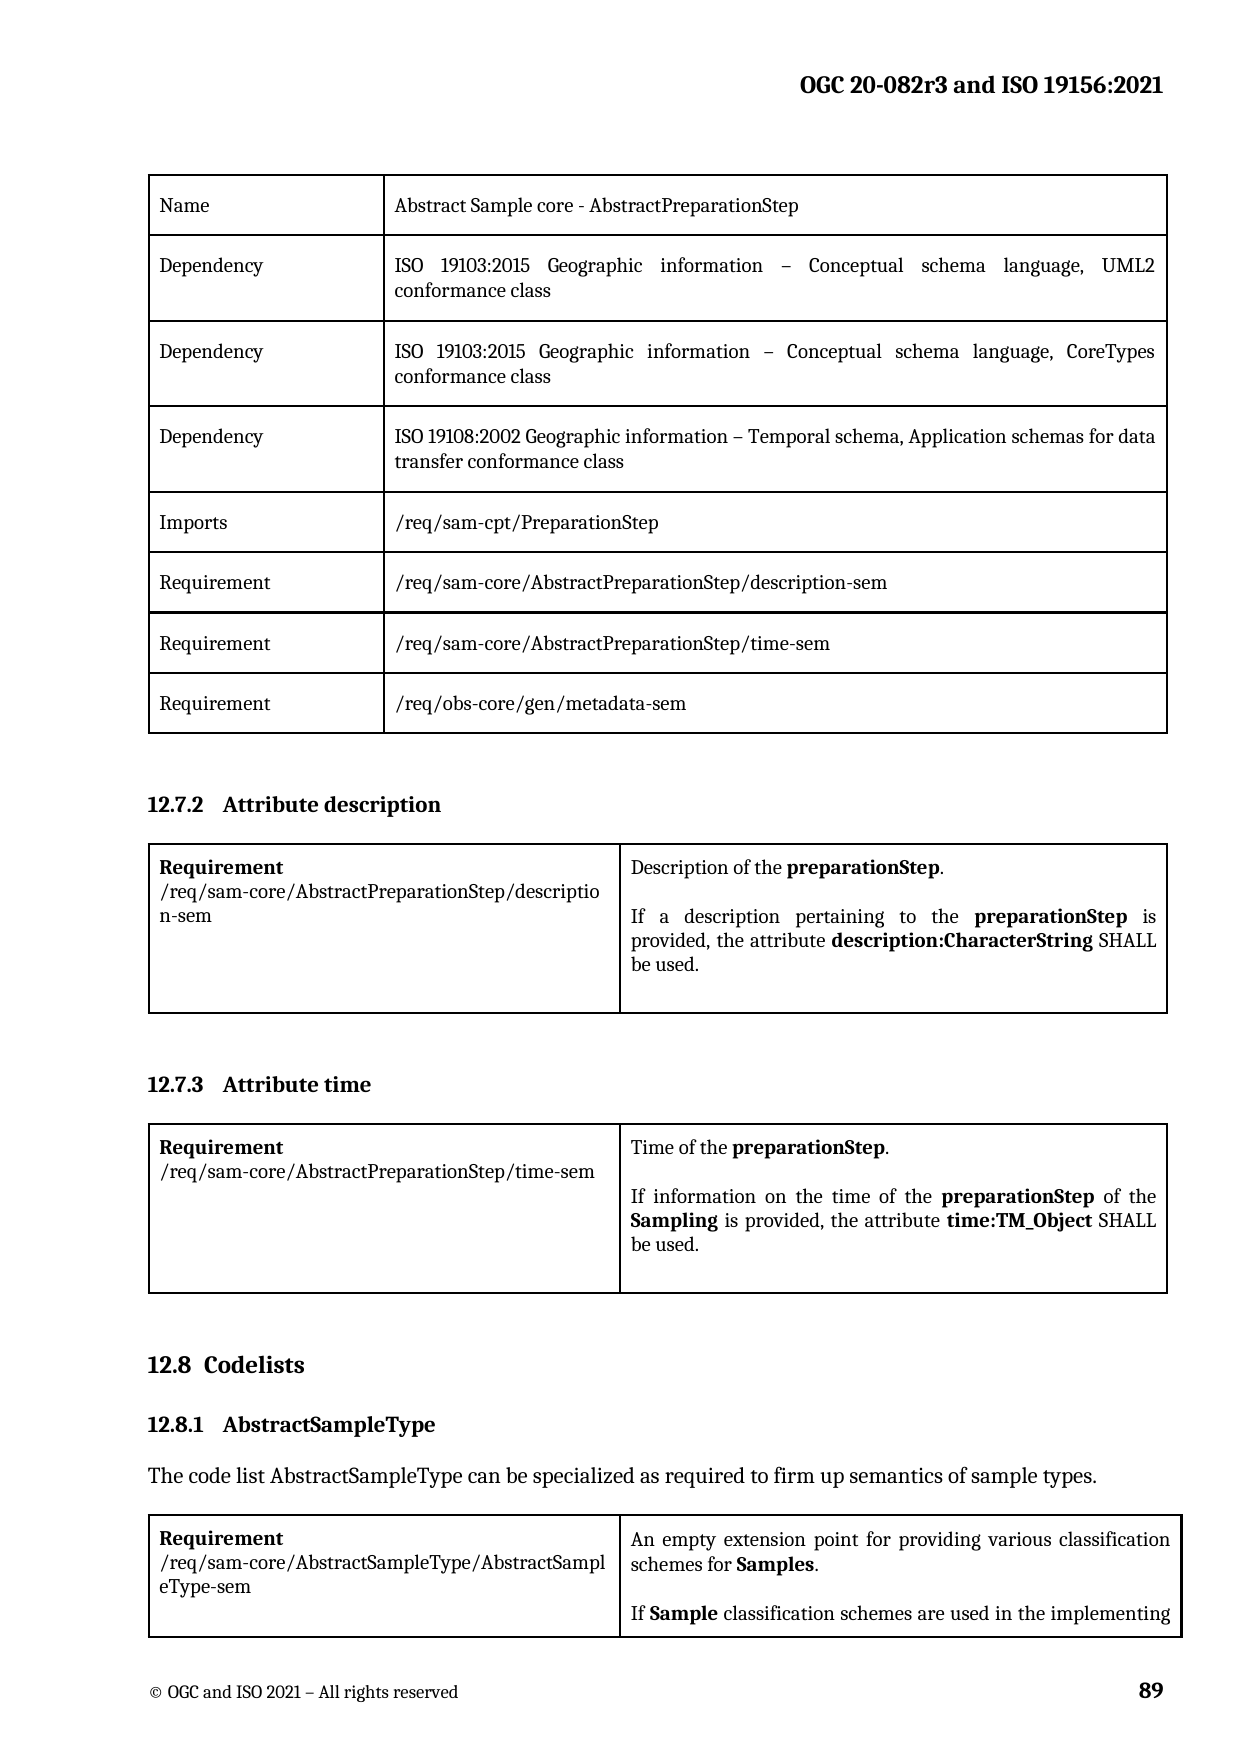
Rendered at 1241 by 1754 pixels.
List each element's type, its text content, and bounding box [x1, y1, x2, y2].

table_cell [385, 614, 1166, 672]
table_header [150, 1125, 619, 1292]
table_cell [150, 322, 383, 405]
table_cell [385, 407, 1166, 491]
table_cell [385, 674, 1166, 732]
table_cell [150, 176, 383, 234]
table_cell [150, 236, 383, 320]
subtitle Attribute time [148, 1072, 1163, 1098]
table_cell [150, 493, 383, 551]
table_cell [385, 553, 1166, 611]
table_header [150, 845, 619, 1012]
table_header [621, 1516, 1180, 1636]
subtitle Codelists [148, 1351, 1163, 1380]
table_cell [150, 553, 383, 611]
text The code list AbstractSampleType can be specialized as required to firm up semantics of sample types. [148, 1463, 1163, 1489]
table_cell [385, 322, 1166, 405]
subtitle AbstractSampleType [148, 1411, 1163, 1438]
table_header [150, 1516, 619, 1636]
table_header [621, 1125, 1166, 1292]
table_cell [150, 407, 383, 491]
subtitle Attribute description [148, 792, 1163, 818]
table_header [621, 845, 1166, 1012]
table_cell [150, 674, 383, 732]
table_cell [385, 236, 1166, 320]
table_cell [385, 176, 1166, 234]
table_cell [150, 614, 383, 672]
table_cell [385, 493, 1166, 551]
